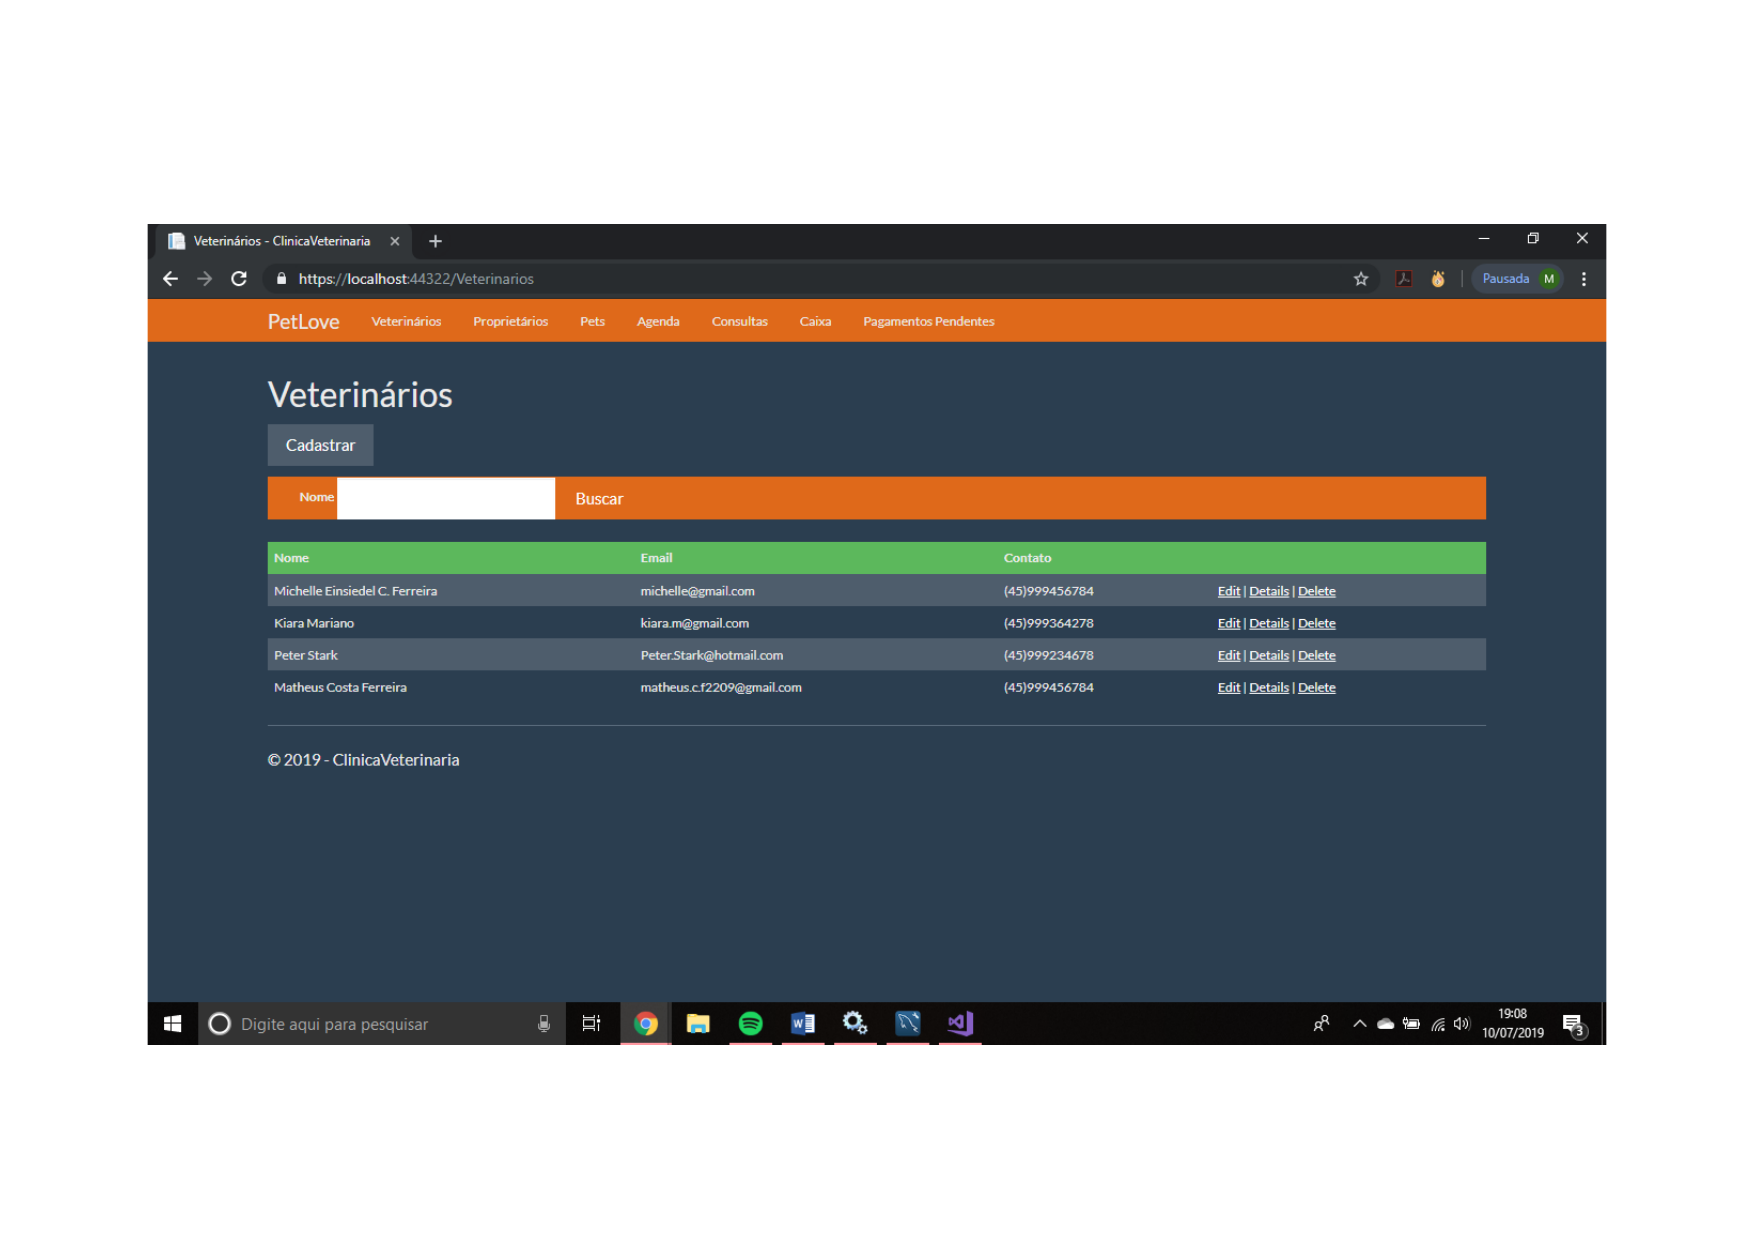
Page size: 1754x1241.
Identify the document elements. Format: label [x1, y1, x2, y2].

picture [147, 224, 1607, 1045]
